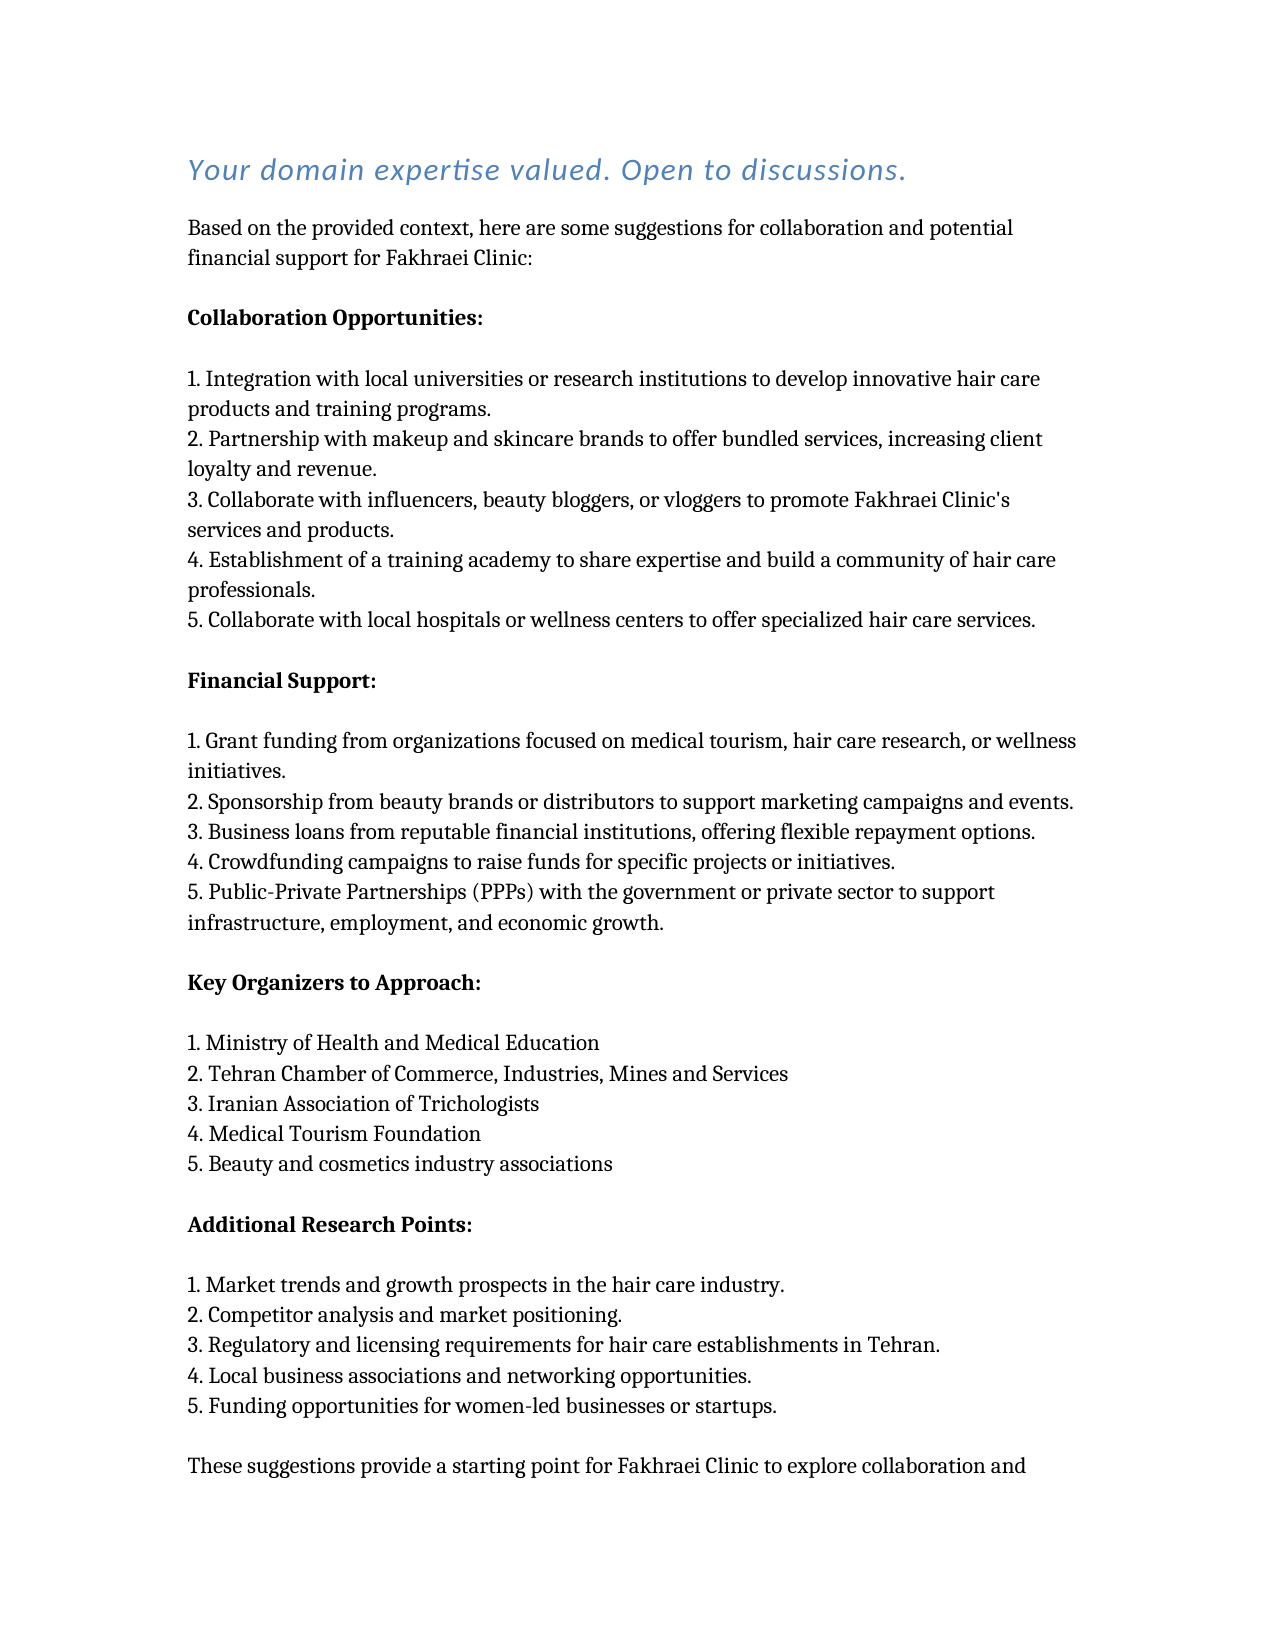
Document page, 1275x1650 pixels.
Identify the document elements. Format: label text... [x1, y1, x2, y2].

subtitle Your domain expertise valued. Open to discussions. [187, 150, 1087, 188]
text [187, 214, 1087, 1479]
